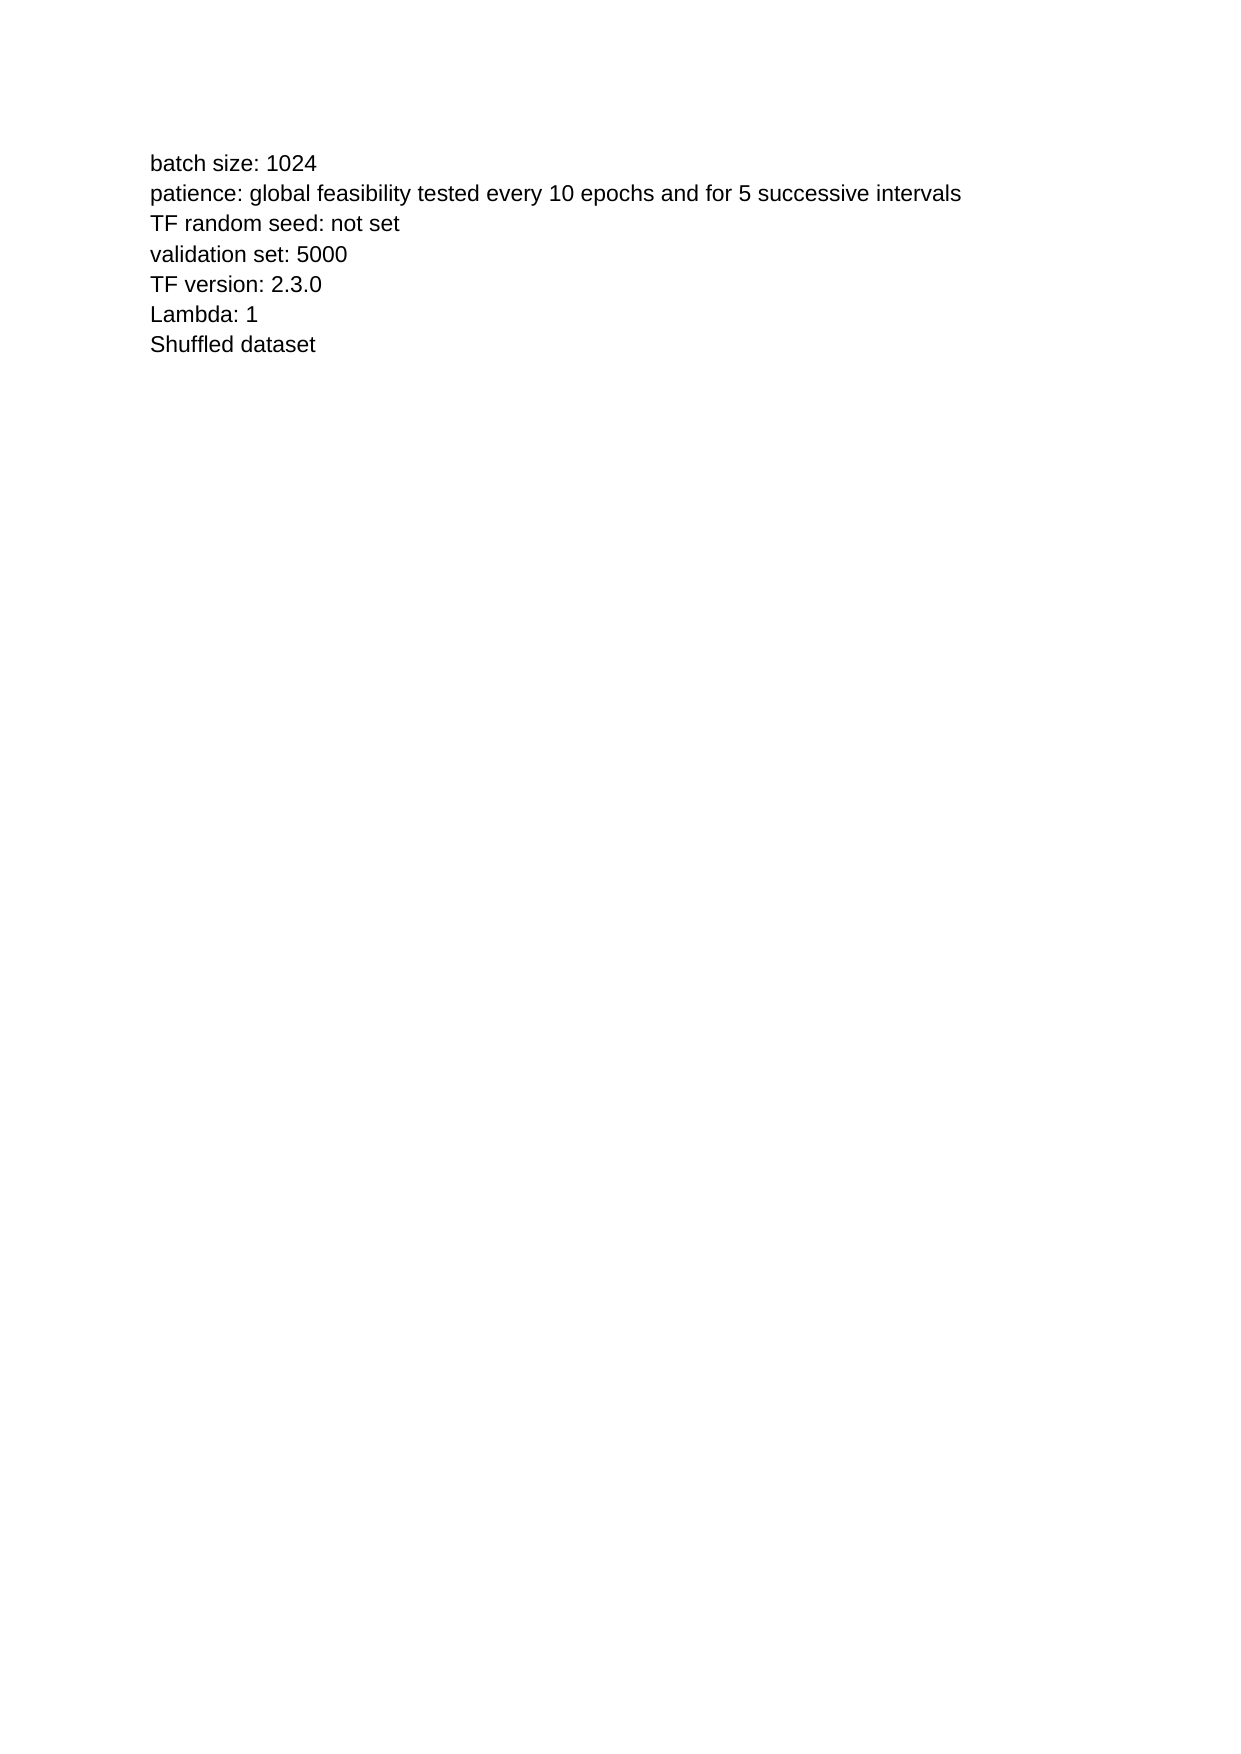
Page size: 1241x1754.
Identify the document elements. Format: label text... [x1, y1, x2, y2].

text validation set: 5000 [150, 241, 1090, 267]
text patience: global feasibility tested every 10 epochs and for 5 successive intervals [150, 180, 1090, 207]
text TF version: 2.3.0 [150, 271, 1090, 297]
text Shuffled dataset [150, 331, 1090, 358]
text Lambda: 1 [150, 301, 1090, 327]
text TF random seed: not set [150, 210, 1090, 237]
text batch size: 1024 [150, 150, 1090, 176]
